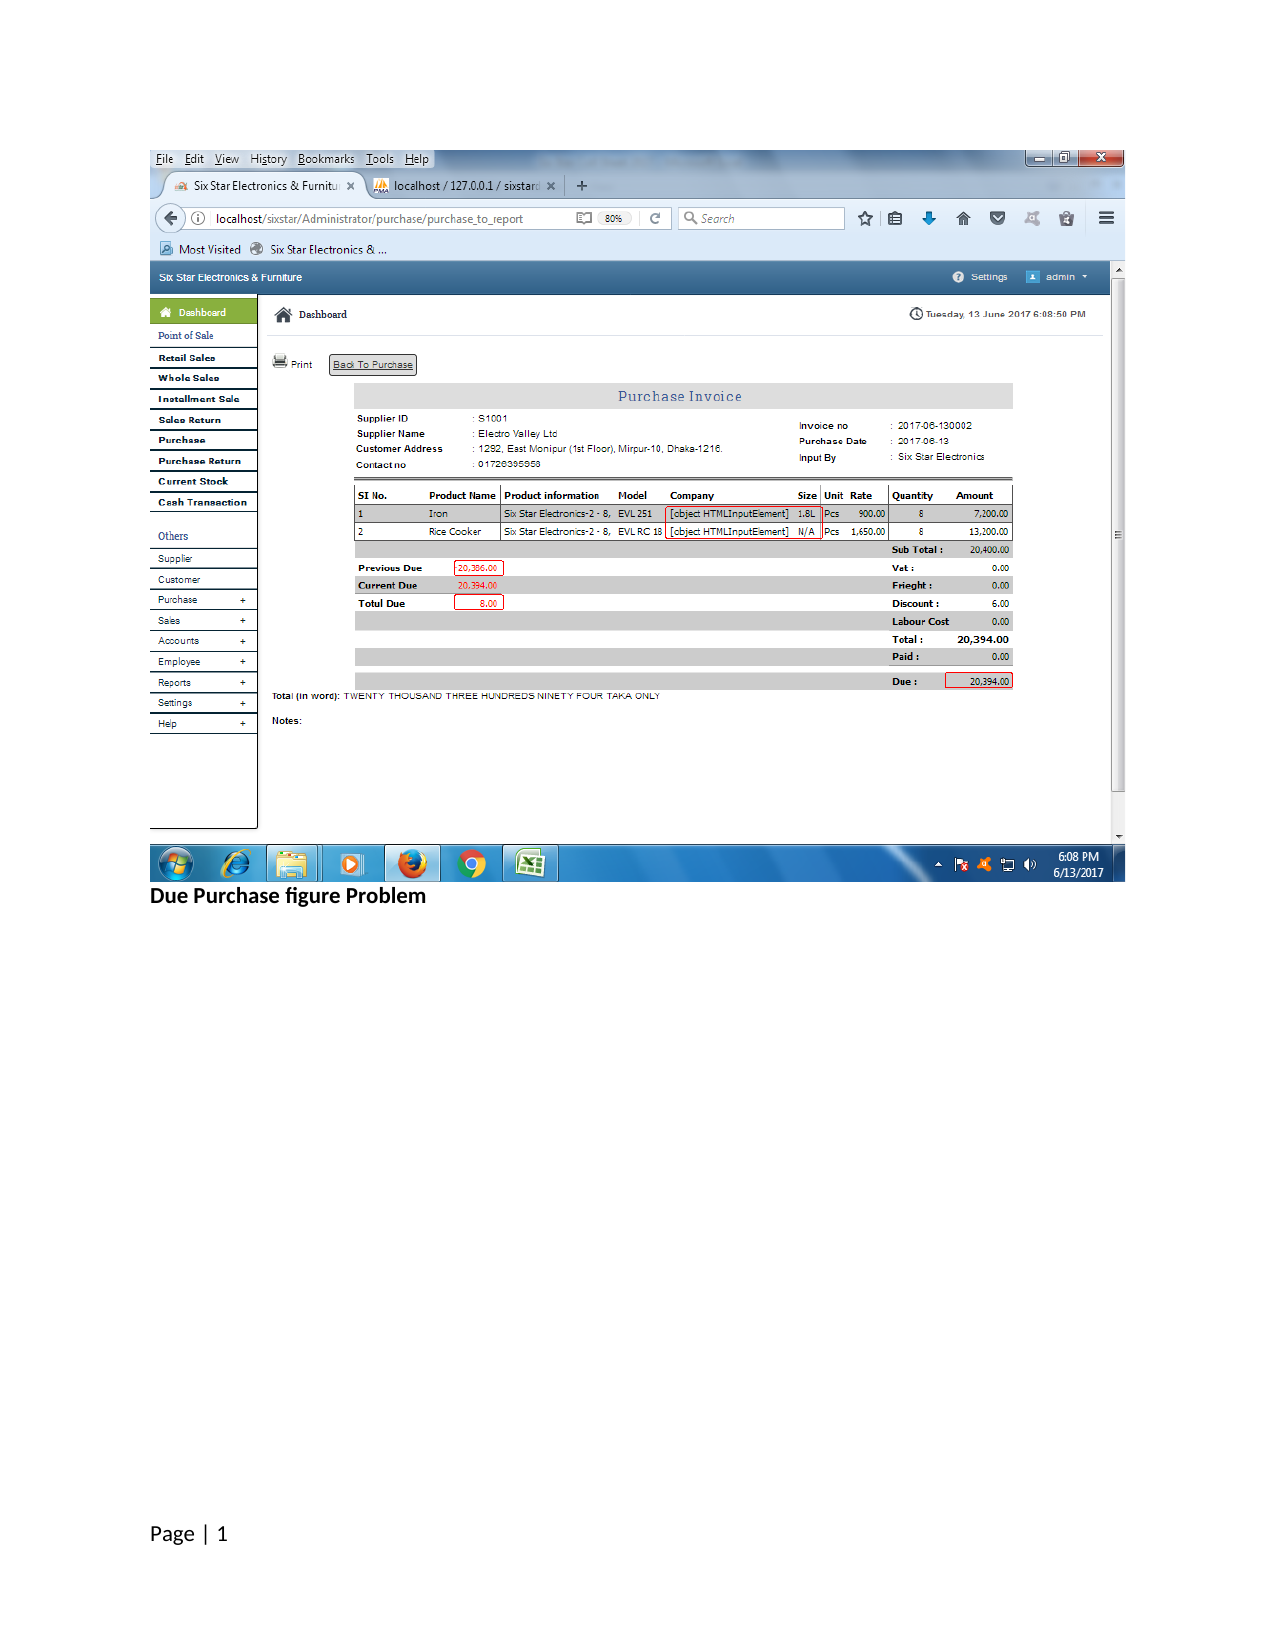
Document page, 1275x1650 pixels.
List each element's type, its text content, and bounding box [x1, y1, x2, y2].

text Due Purchase figure Problem [150, 882, 1125, 909]
picture [150, 150, 1125, 882]
